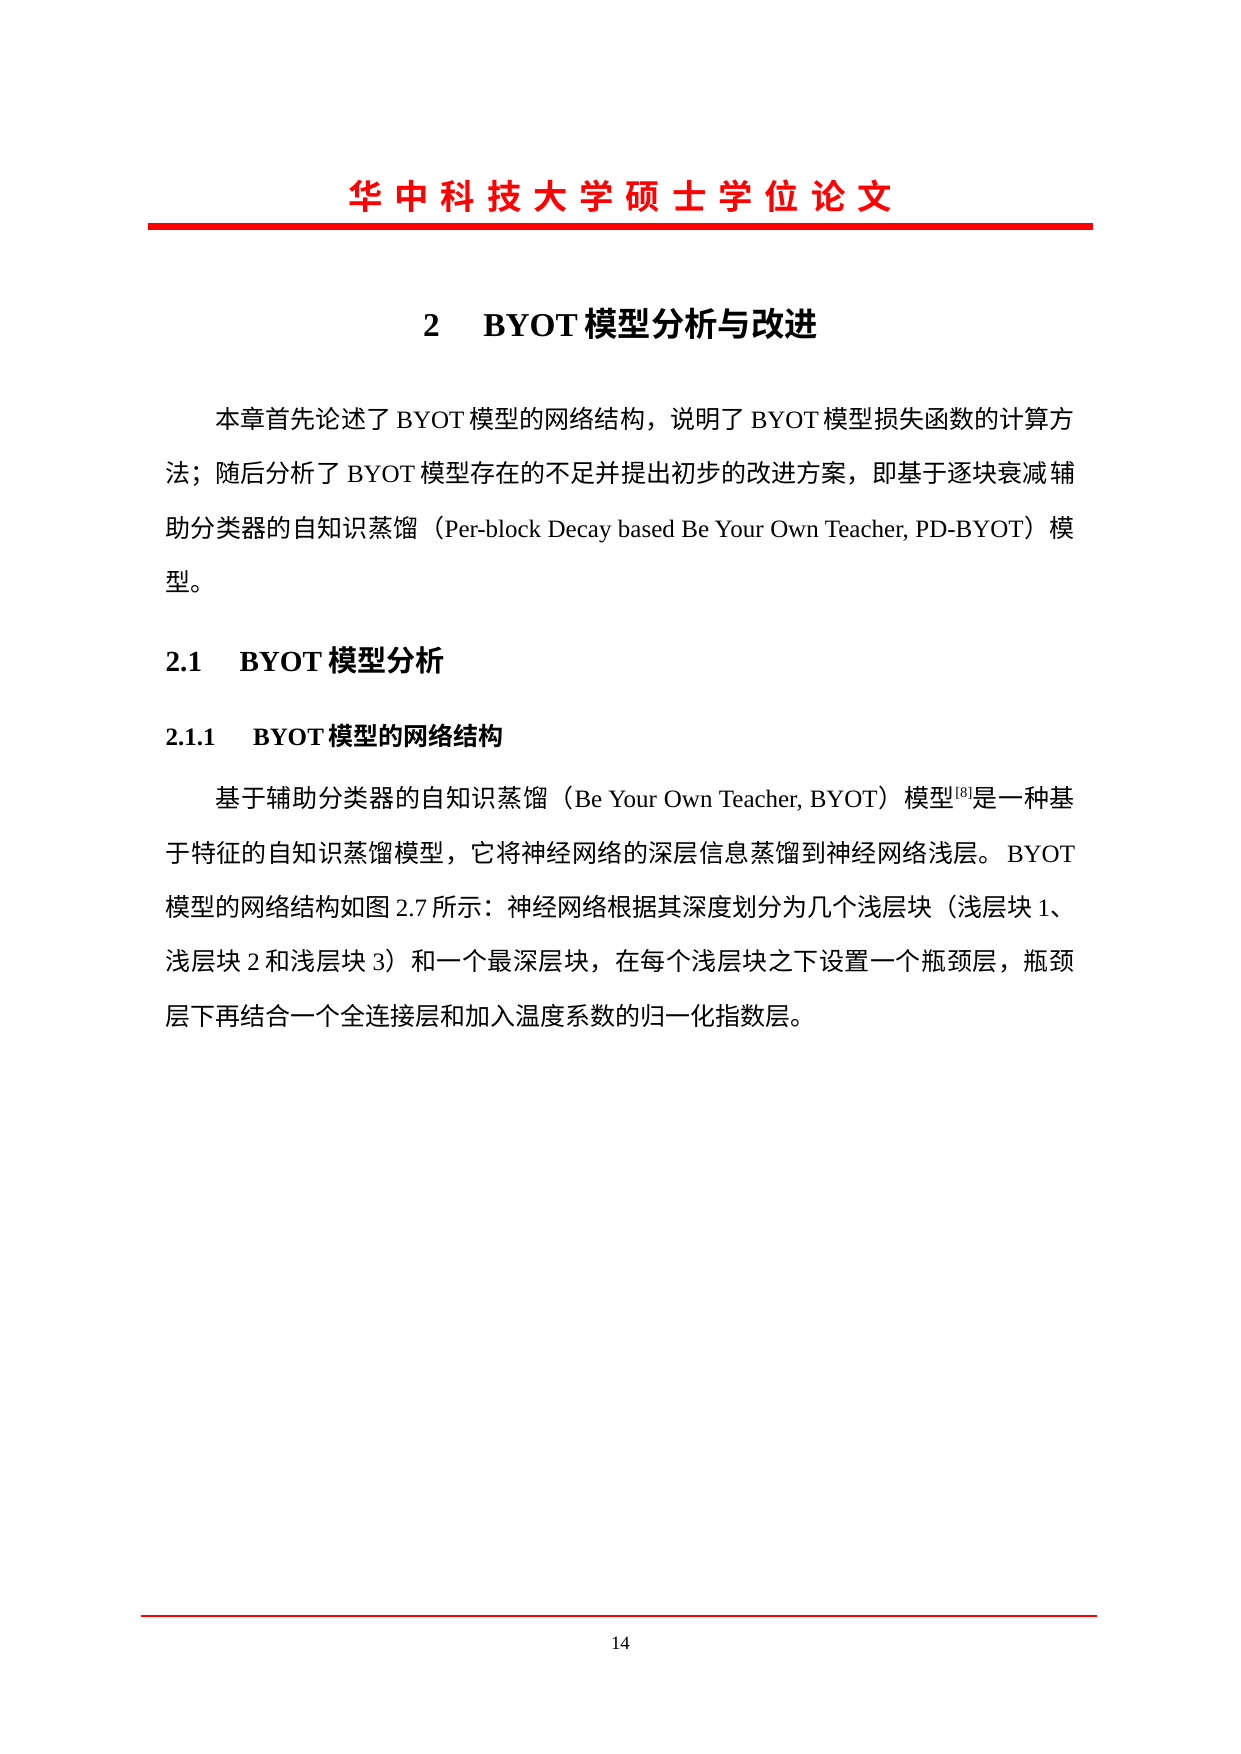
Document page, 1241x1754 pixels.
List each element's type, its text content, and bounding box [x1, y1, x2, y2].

subtitle BYOT模型分析与改进 [165, 298, 1075, 346]
subtitle BYOT模型分析 [165, 638, 1075, 680]
subtitle BYOT模型的网络结构 [165, 716, 1075, 752]
text 本章首先论述了BYOT模型的网络结构，说明了BYOT模型损失函数的计算方法；随后分析了BYOT模型存在的不足并提出初步的改进方案，即基于逐块衰减辅助分类器的自知识蒸馏（Per-block Decay based Be Your Own Teacher, PD-BYOT）模型。 [165, 399, 1075, 599]
